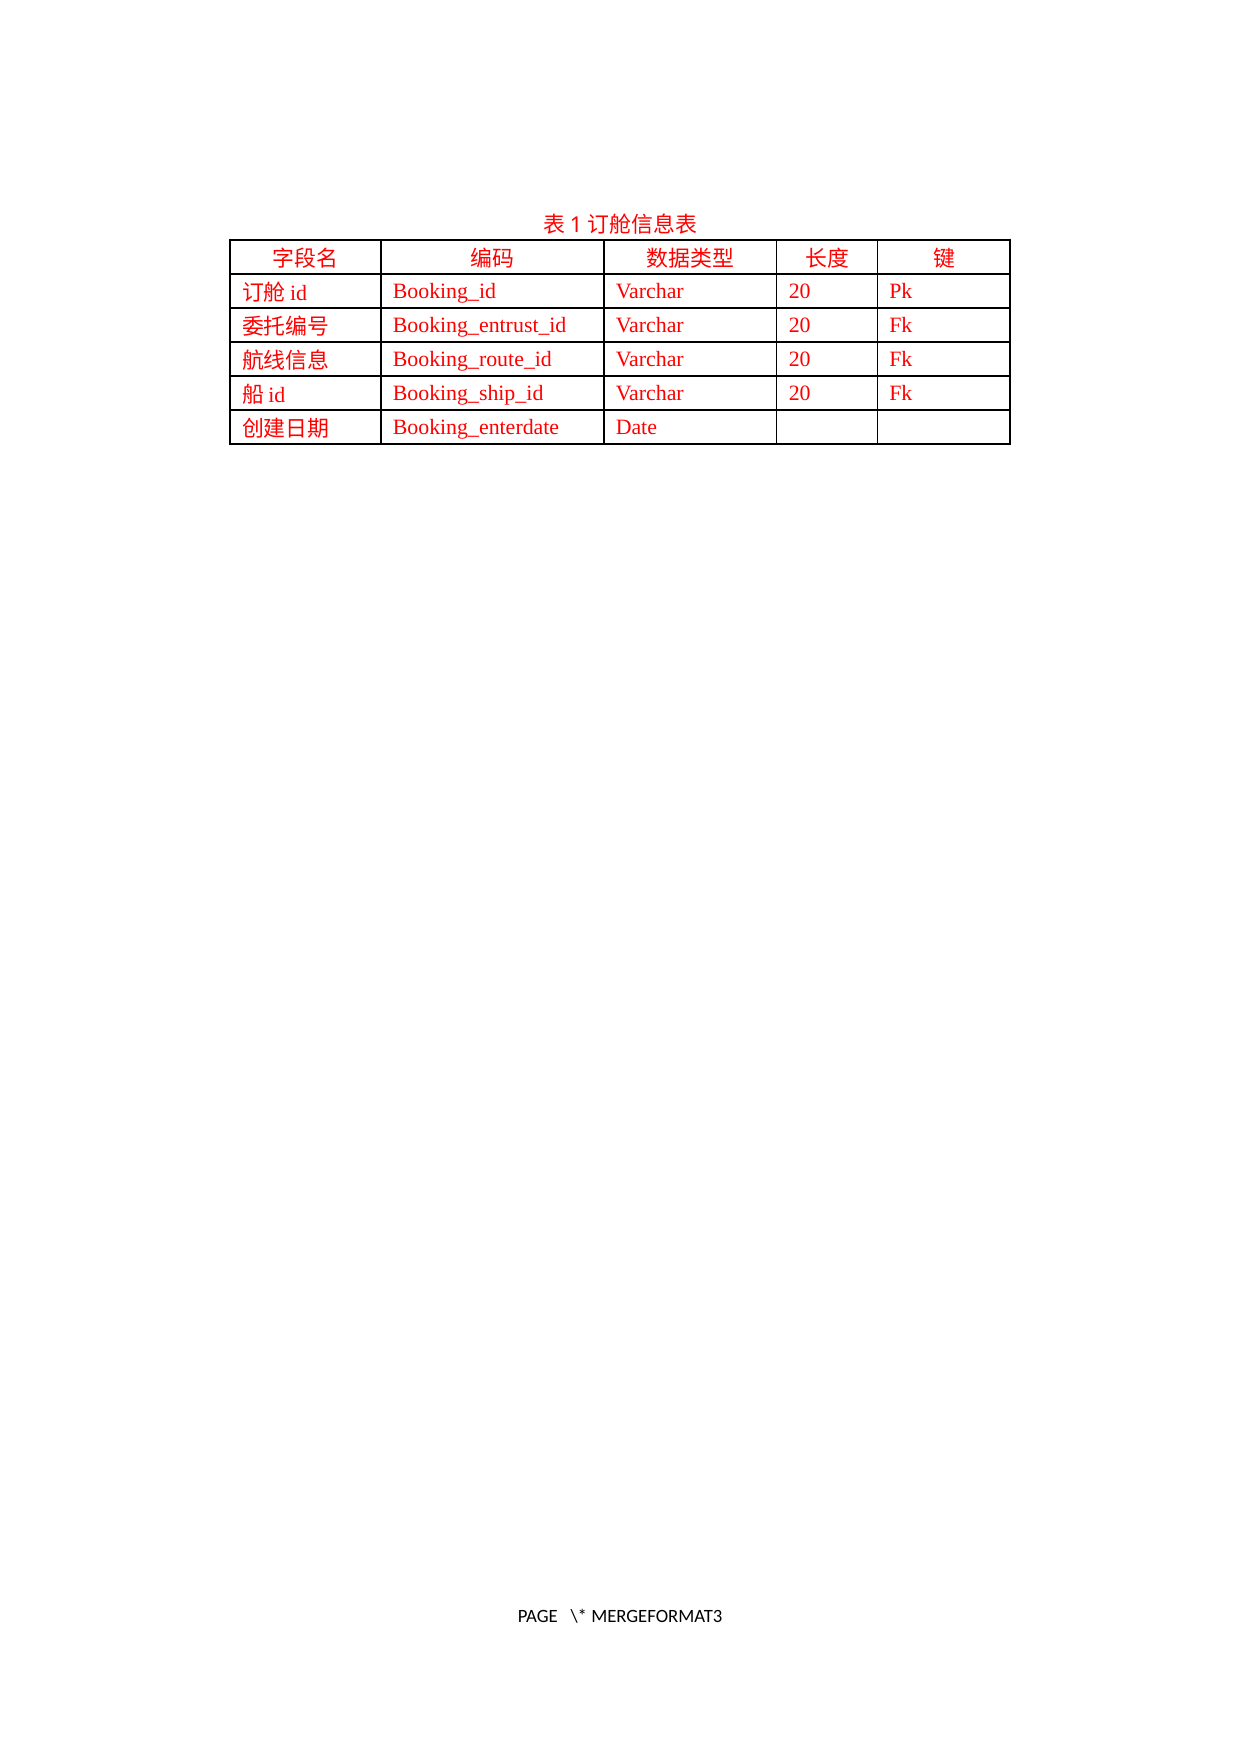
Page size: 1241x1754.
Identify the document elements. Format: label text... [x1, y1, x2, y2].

table_cell Varchar [605, 343, 776, 375]
table_cell [777, 411, 877, 443]
table_header 字段名 [231, 241, 380, 273]
table_cell 委托编号 [231, 309, 380, 341]
table_cell 船id [231, 377, 380, 409]
table_header 数据类型 [605, 241, 776, 273]
text 表1 订舱信息表 [112, 206, 1128, 239]
table_cell Booking_entrust_id [382, 309, 603, 341]
table_cell Varchar [605, 377, 776, 409]
table_cell Fk [878, 309, 1009, 341]
table_cell 20 [777, 275, 877, 307]
table_cell Pk [878, 275, 1009, 307]
table_cell Booking_ship_id [382, 377, 603, 409]
table_cell 20 [777, 343, 877, 375]
table_cell Booking_id [382, 275, 603, 307]
table_cell 创建日期 [231, 411, 380, 443]
table_cell 20 [777, 309, 877, 341]
table_cell 订舱id [231, 275, 380, 307]
table_cell Booking_route_id [382, 343, 603, 375]
table_cell 20 [777, 377, 877, 409]
table_cell Fk [878, 377, 1009, 409]
table_cell Booking_enterdate [382, 411, 603, 443]
table_header 长度 [777, 241, 877, 273]
table_cell Fk [878, 343, 1009, 375]
table_cell [878, 411, 1009, 443]
table_cell 航线信息 [231, 343, 380, 375]
table_cell Varchar [605, 309, 776, 341]
table_cell Date [605, 411, 776, 443]
table_cell Varchar [605, 275, 776, 307]
table_header 编码 [382, 241, 603, 273]
table_header 键 [878, 241, 1009, 273]
